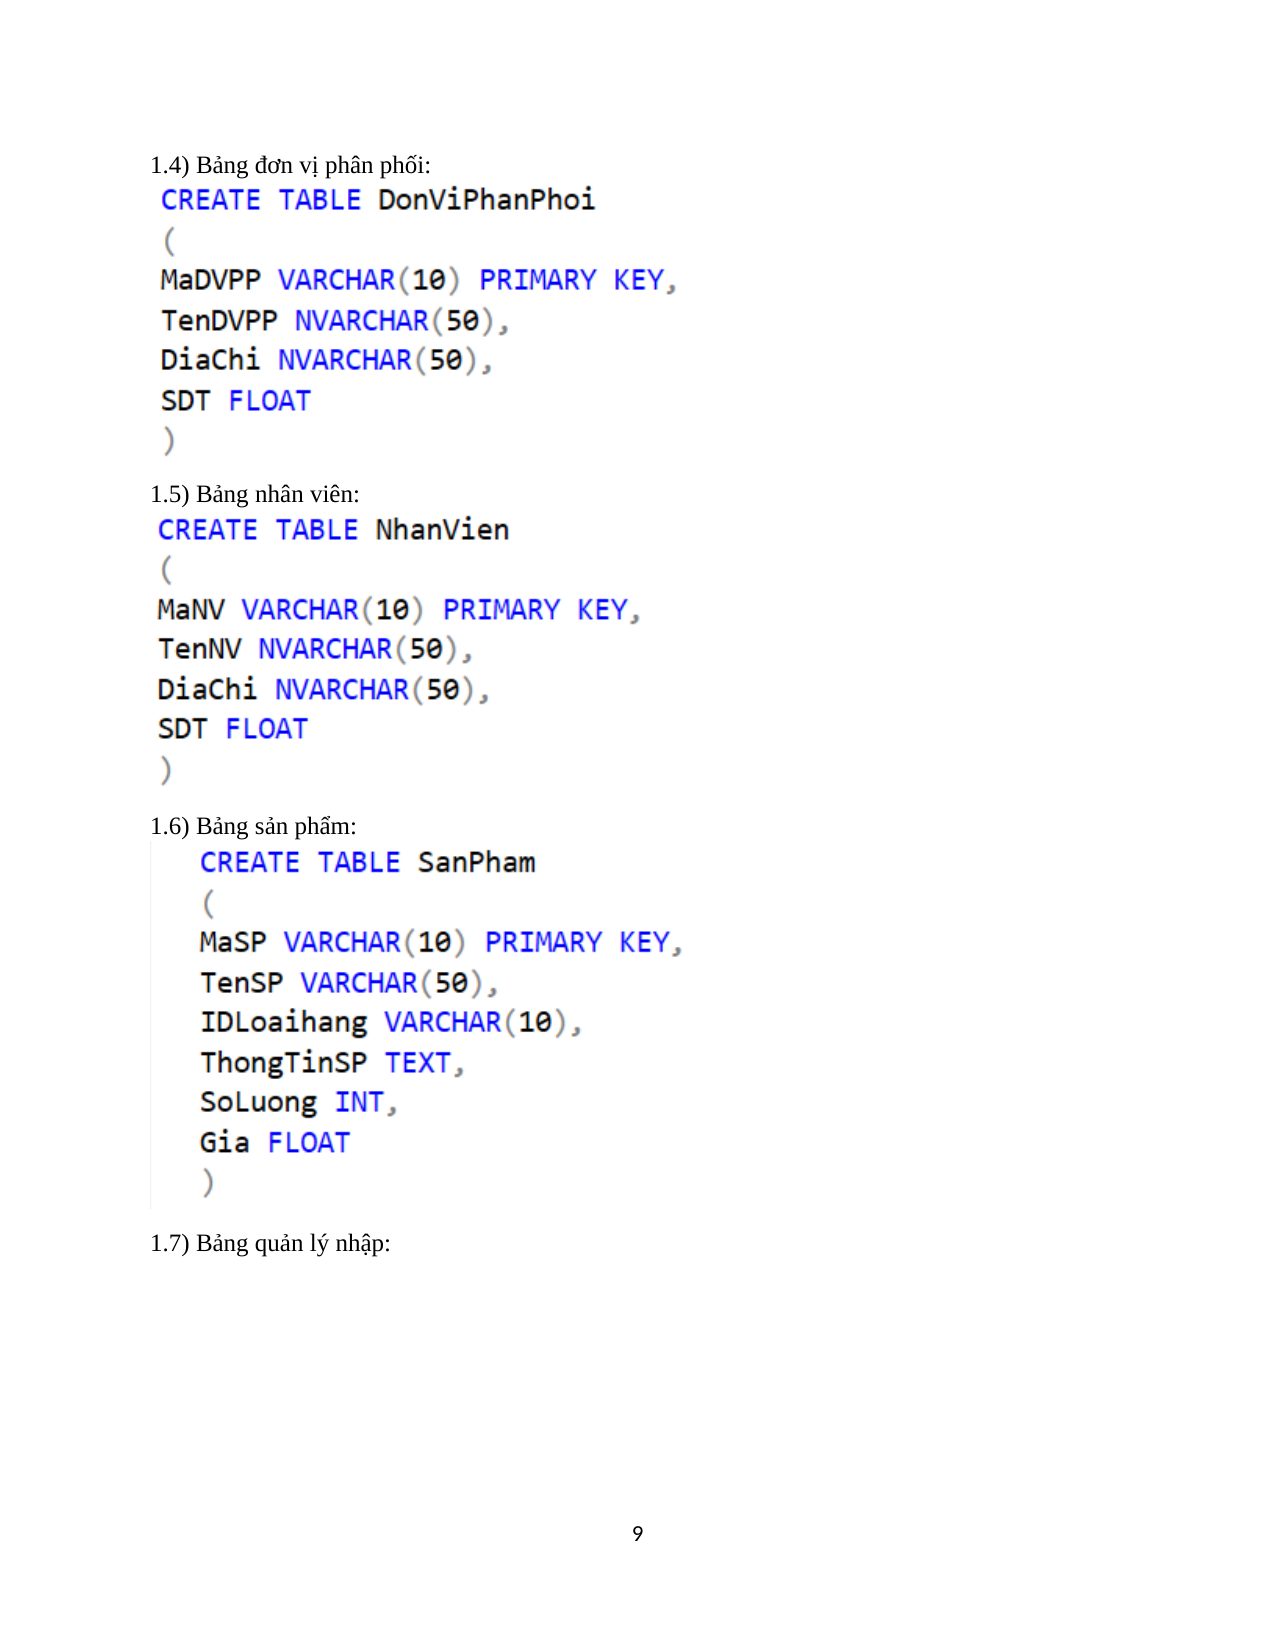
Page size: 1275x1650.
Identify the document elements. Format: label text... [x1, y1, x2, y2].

subtitle 1.6) Bảng sản phẩm: [150, 811, 1125, 839]
picture [150, 510, 671, 792]
subtitle 1.7) Bảng quản lý nhập: [150, 1228, 1125, 1257]
picture [150, 181, 705, 461]
subtitle 1.5) Bảng nhân viên: [150, 479, 1125, 508]
picture [150, 841, 824, 1209]
subtitle 1.4) Bảng đơn vị phân phối: [150, 150, 1125, 179]
